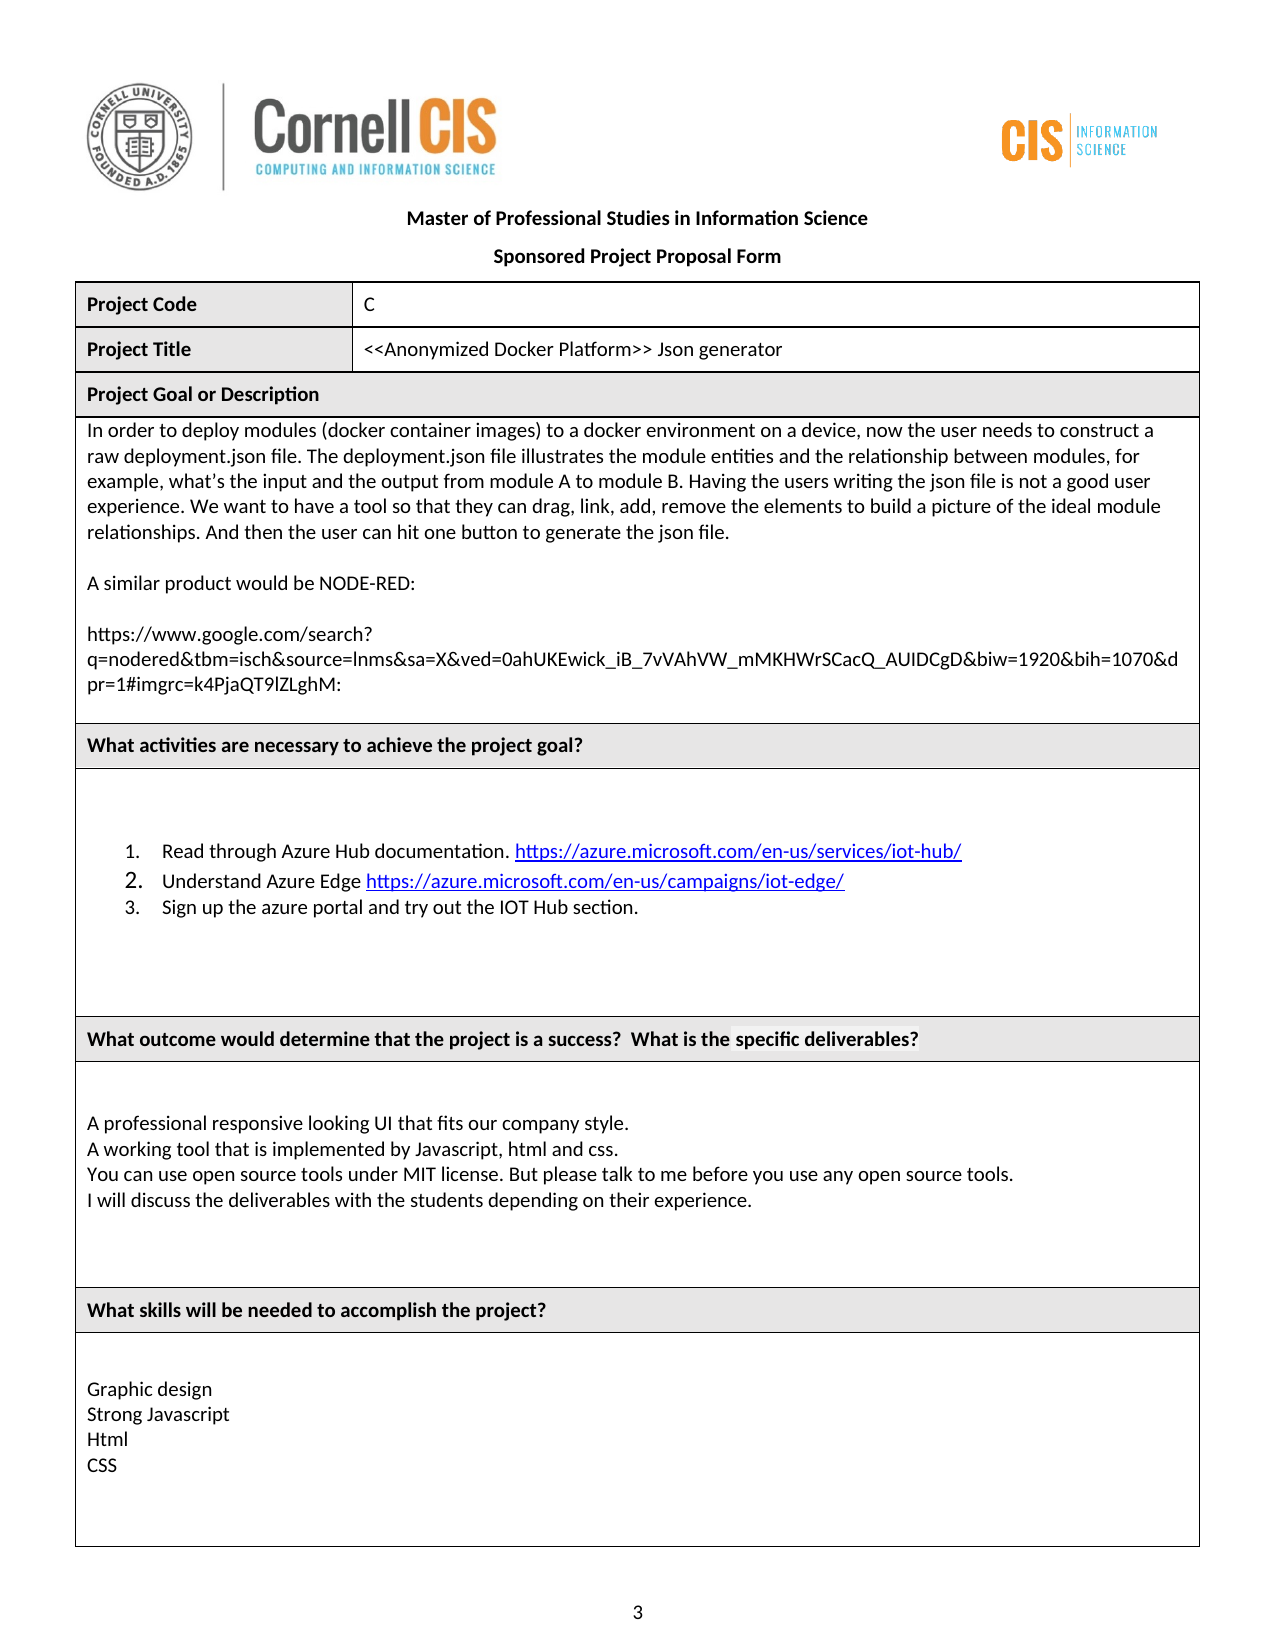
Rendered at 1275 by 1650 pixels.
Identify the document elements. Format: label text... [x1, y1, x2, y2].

table_header Project Code [76, 283, 352, 326]
table_cell Read through Azure Hub documentation. https://azure.microsoft.com/en-us/services/iot-hub/ Understand Azure Edge https://azure.microsoft.com/en-us/campaigns/iot-edge/ Sign up the azure portal and try out the IOT Hub section. [76, 769, 1199, 1016]
table_cell Project Goal or Description [76, 373, 1199, 416]
table_cell In order to deploy modules (docker container images) to a docker environment on a device, now the user needs to construct a raw deployment.json file. The deployment.json file illustrates the module entities and the relationship between modules, for example, what’s the input and the output from module A to module B. Having the users writing the json file is not a good user experience. We want to have a tool so that they can drag, link, add, remove the elements to build a picture of the ideal module relationships. And then the user can hit one button to generate the json file. A similar product would be NODE-RED: https://www.google.com/search?q=nodered&tbm=isch&source=lnms&sa=X&ved=0ahUKEwick_iB_7vVAhVW_mMKHWrSCacQ_AUIDCgD&biw=1920&bih=1070&dpr=1#imgrc=k4PjaQT9lZLghM: [76, 418, 1199, 722]
table_cell What skills will be needed to accomplish the project? [76, 1288, 1199, 1332]
picture [75, 75, 507, 199]
table_cell Project Title [76, 328, 352, 371]
table_cell A professional responsive looking UI that fits our company style. A working tool that is implemented by Javascript, html and css. You can use open source tools under MIT license. But please talk to me before you use any open source tools. I will discuss the deliverables with the students depending on their experience. [76, 1062, 1199, 1287]
table_cell Graphic design Strong Javascript Html CSS [76, 1333, 1199, 1546]
subtitle Sponsored Project Proposal Form [75, 243, 1200, 269]
picture [957, 75, 1200, 206]
table_cell What outcome would determine that the project is a success? What is the specific deliverables? [76, 1017, 1199, 1061]
table_header C [353, 283, 1199, 326]
table_cell <<Anonymized Docker Platform>> Json generator [353, 328, 1199, 371]
table_cell What activities are necessary to achieve the project goal? [76, 724, 1199, 767]
